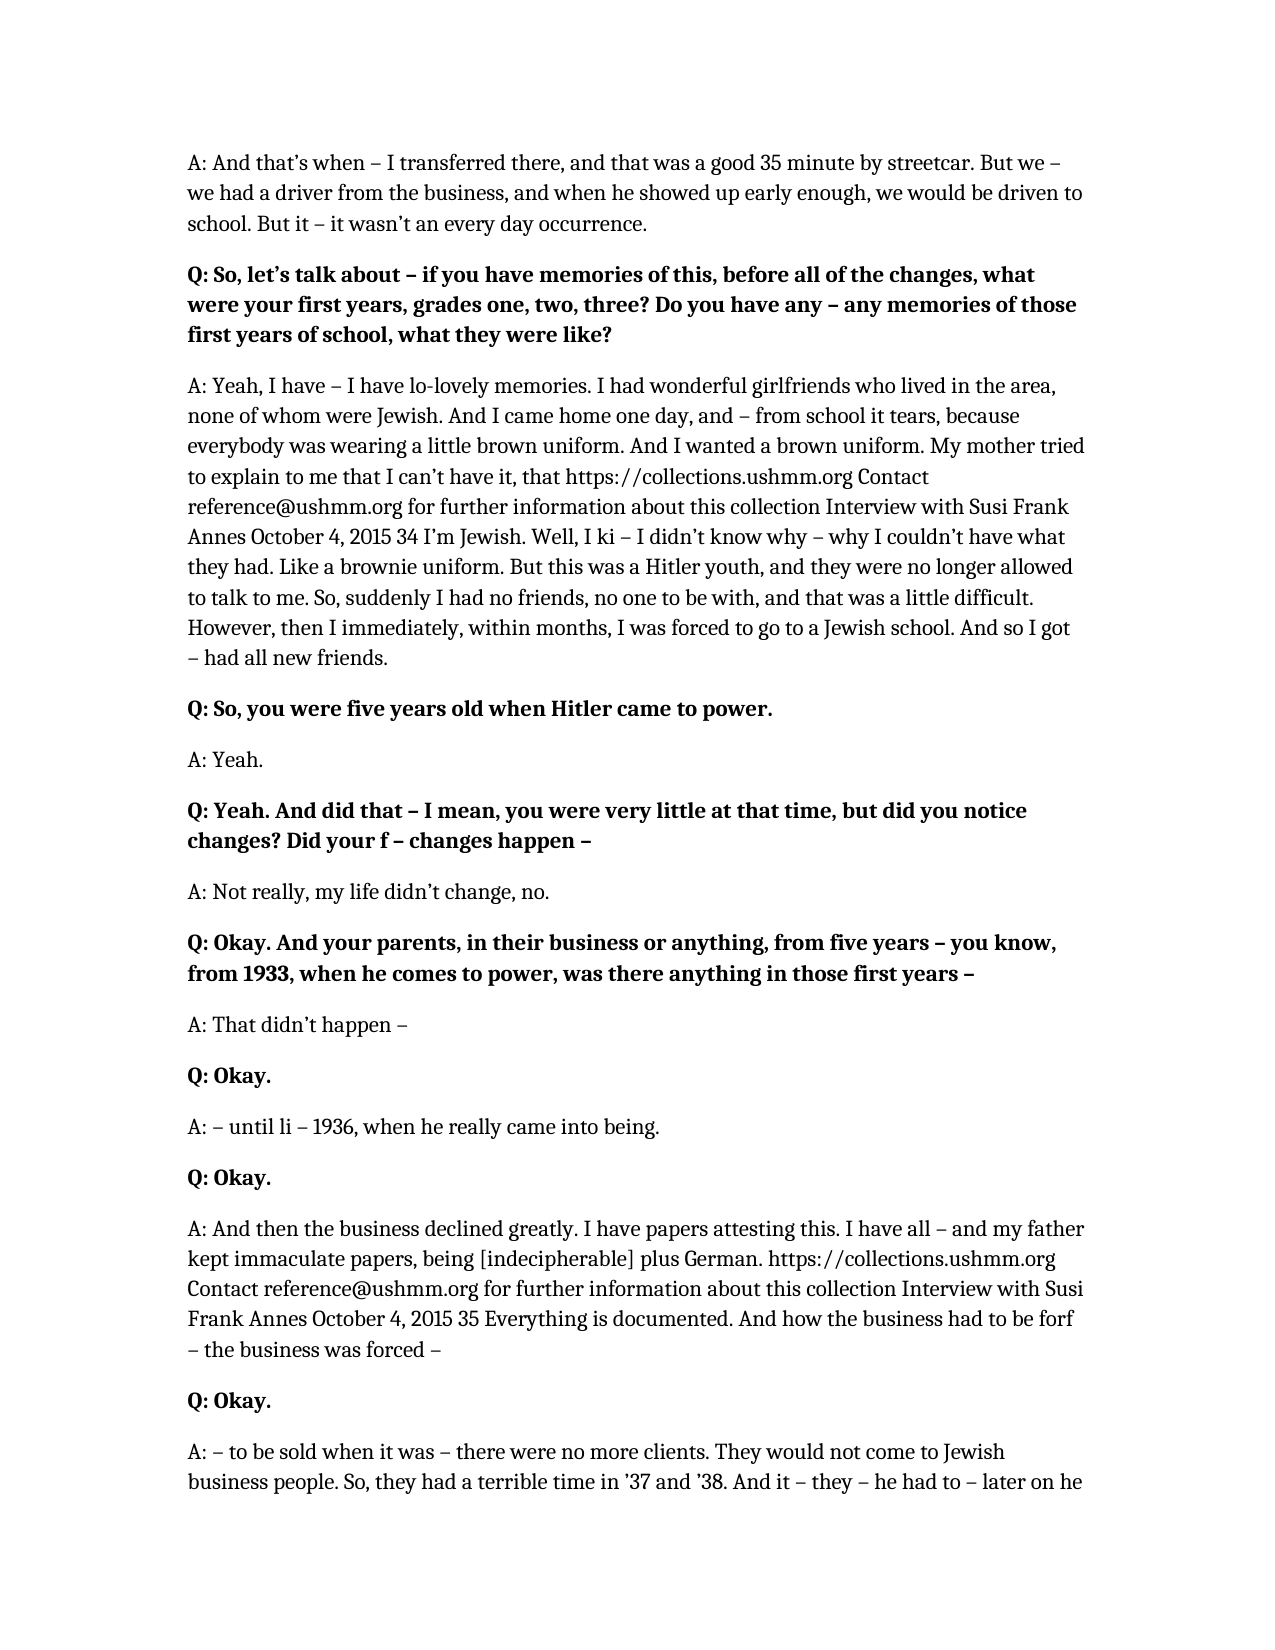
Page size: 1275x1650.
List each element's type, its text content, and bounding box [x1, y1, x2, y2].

text Q: So, you were five years old when Hitler came to power. [187, 696, 1087, 722]
text A: – until li – 1936, when he really came into being. [187, 1113, 1087, 1140]
text A: Yeah. [187, 747, 1087, 773]
text A: That didn’t happen – [187, 1011, 1087, 1038]
text Q: Okay. [187, 1164, 1087, 1191]
text Q: Okay. And your parents, in their business or anything, from five years – you know, from 1933, when he comes to power, was there anything in those first years – [187, 930, 1087, 987]
text Q: Yeah. And did that – I mean, you were very little at that time, but did you notice changes? Did your f – changes happen – [187, 798, 1087, 854]
text A: And that’s when – I transferred there, and that was a good 35 minute by streetcar. But we – we had a driver from the business, and when he showed up early enough, we would be driven to school. But it – it wasn’t an every day occurrence. [187, 150, 1087, 237]
text A: Yeah, I have – I have lo-lovely memories. I had wonderful girlfriends who lived in the area, none of whom were Jewish. And I came home one day, and – from school it tears, because everybody was wearing a little brown uniform. And I wanted a brown uniform. My mother tried to explain to me that I can’t have it, that https://collections.ushmm.org Contact reference@ushmm.org for further information about this collection Interview with Susi Frank Annes October 4, 2015 34 I’m Jewish. Well, I ki – I didn’t know why – why I couldn’t have what they had. Like a brownie uniform. But this was a Hitler youth, and they were no longer allowed to talk to me. So, suddenly I had no friends, no one to be with, and that was a little difficult. However, then I immediately, within months, I was forced to go to a Jewish school. And so I got – had all new friends. [187, 373, 1087, 671]
text Q: Okay. [187, 1387, 1087, 1414]
text Q: Okay. [187, 1062, 1087, 1089]
text A: Not really, my life didn’t change, no. [187, 879, 1087, 906]
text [187, 1438, 1087, 1495]
text Q: So, let’s talk about – if you have memories of this, before all of the changes, what were your first years, grades one, two, three? Do you have any – any memories of those first years of school, what they were like? [187, 261, 1087, 348]
text A: And then the business declined greatly. I have papers attesting this. I have all – and my father kept immaculate papers, being [indecipherable] plus German. https://collections.ushmm.org Contact reference@ushmm.org for further information about this collection Interview with Susi Frank Annes October 4, 2015 35 Everything is documented. And how the business had to be forf – the business was forced – [187, 1216, 1087, 1363]
